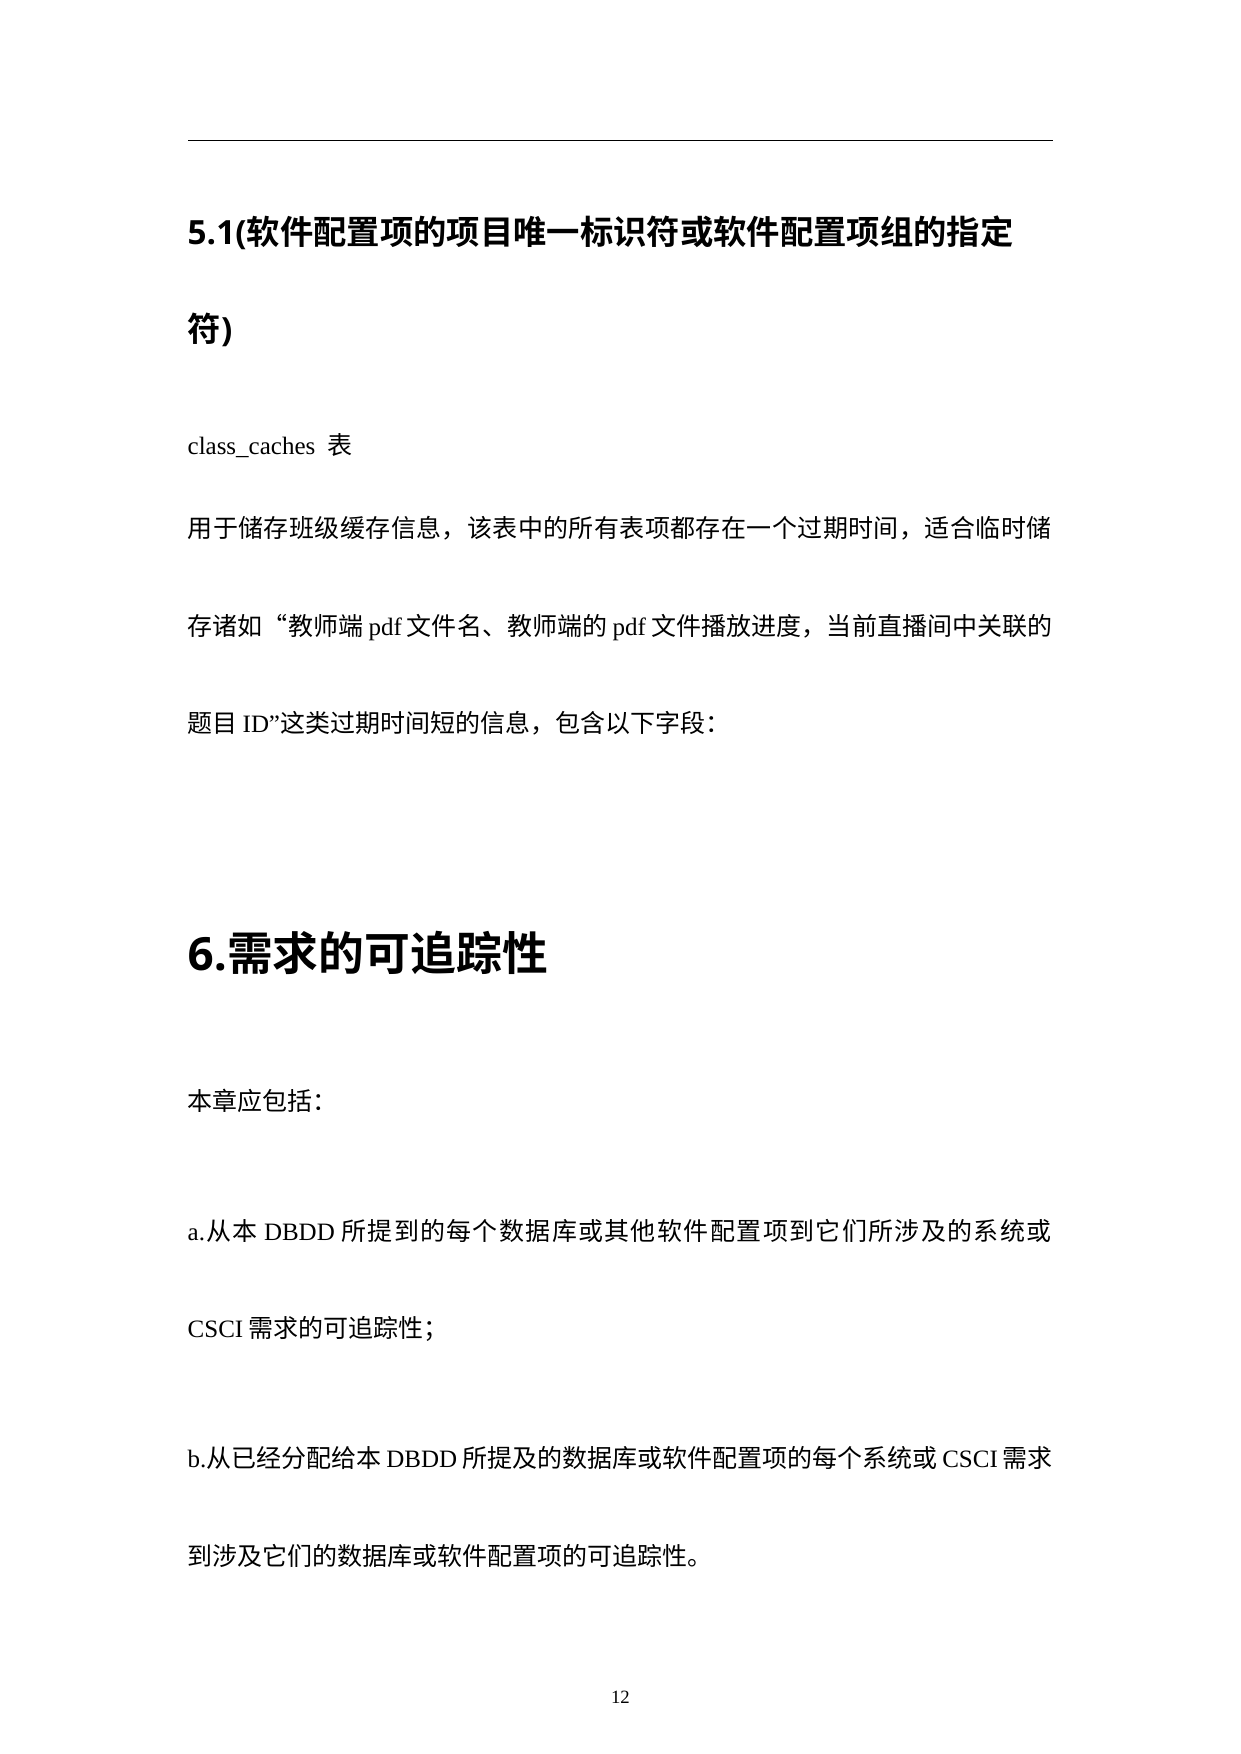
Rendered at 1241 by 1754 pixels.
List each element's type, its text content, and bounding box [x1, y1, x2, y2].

text a.从本DBDD所提到的每个数据库或其他软件配置项到它们所涉及的系统或CSCI需求的可追踪性； [187, 1197, 1053, 1359]
subtitle 5.1(软件配置项的项目唯一标识符或软件配置项组的指定符) [187, 197, 1053, 360]
text 用于储存班级缓存信息，该表中的所有表项都存在一个过期时间，适合临时储存诸如“教师端pdf文件名、教师端的pdf文件播放进度，当前直播间中关联的题目ID”这类过期时间短的信息，包含以下字段： [187, 494, 1053, 754]
text 本章应包括： [187, 1067, 1053, 1132]
text class_caches 表 [187, 411, 1053, 476]
subtitle 6.需求的可追踪性 [187, 902, 1053, 999]
text b.从已经分配给本DBDD所提及的数据库或软件配置项的每个系统或CSCI需求到涉及它们的数据库或软件配置项的可追踪性。 [187, 1424, 1053, 1587]
